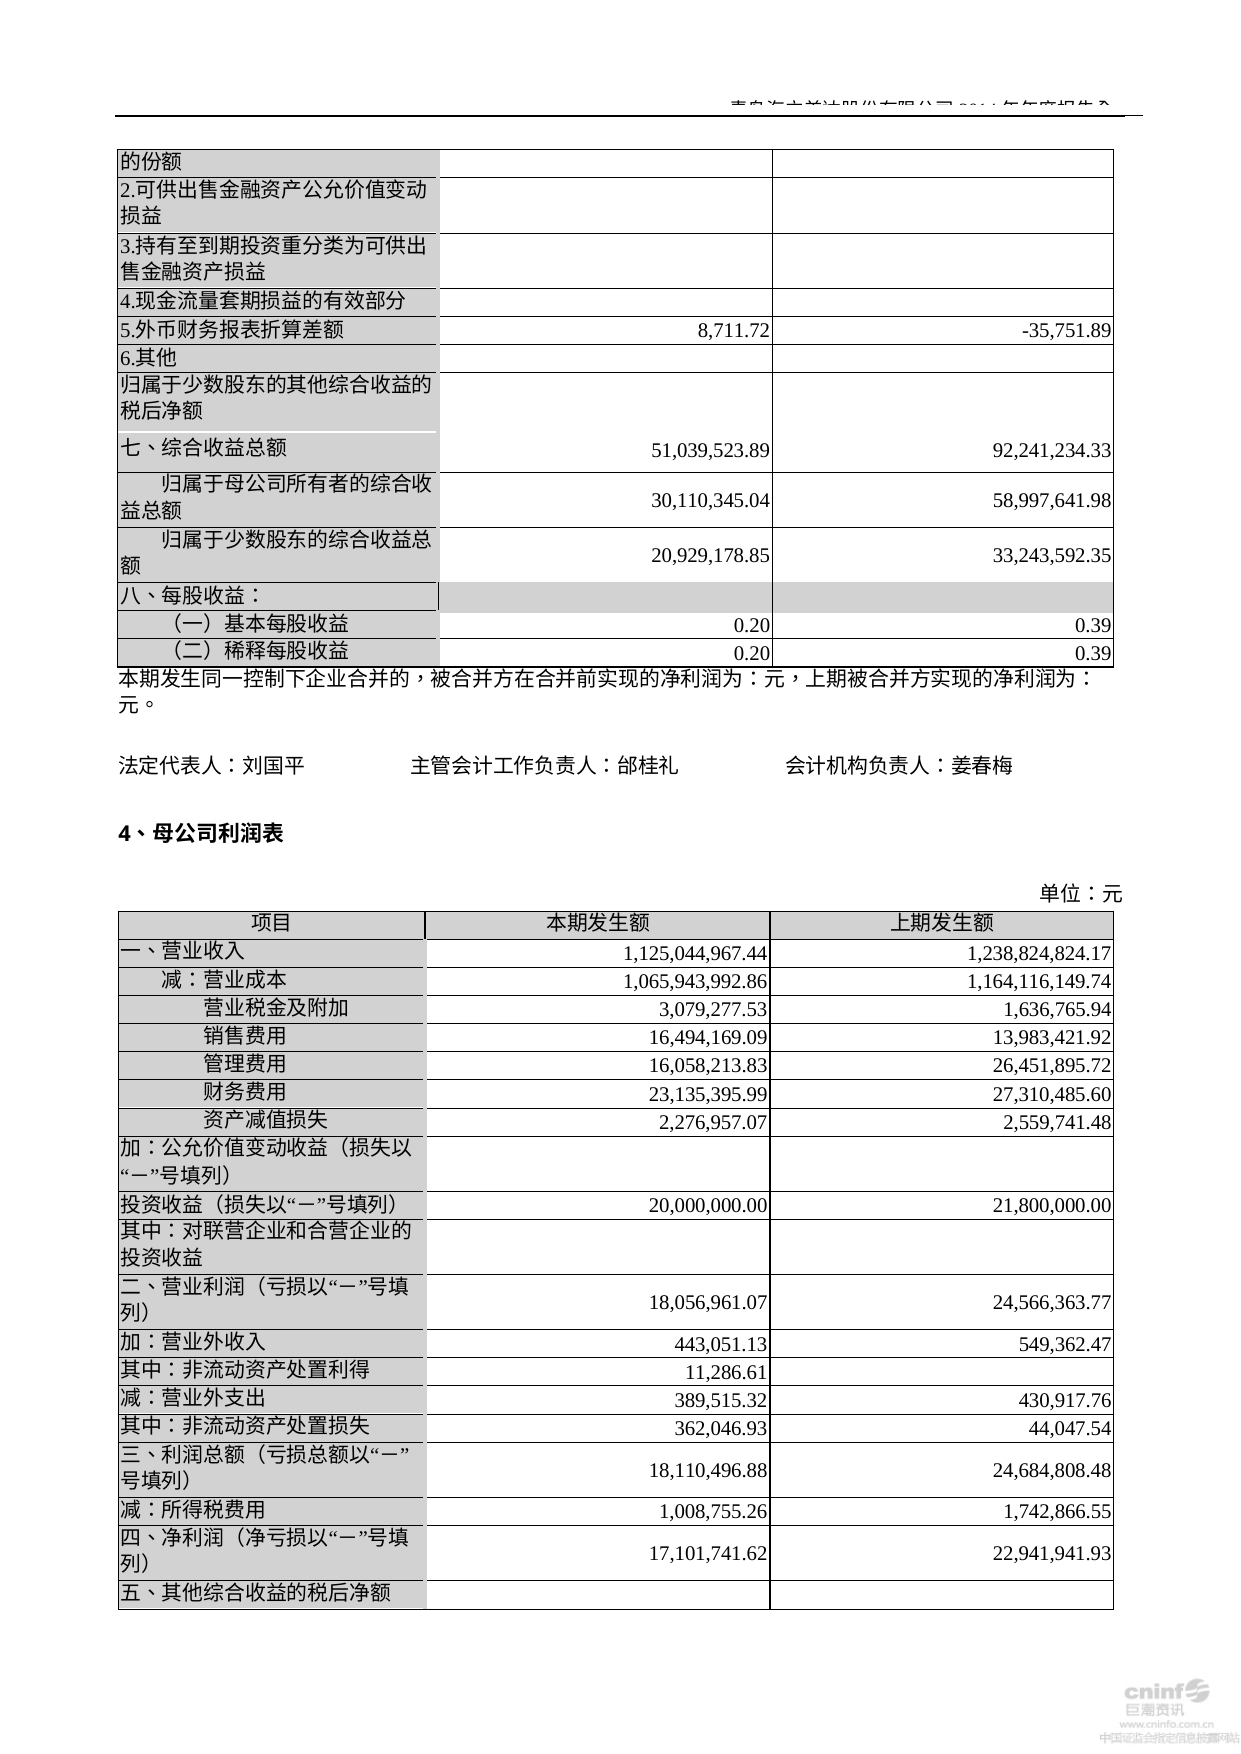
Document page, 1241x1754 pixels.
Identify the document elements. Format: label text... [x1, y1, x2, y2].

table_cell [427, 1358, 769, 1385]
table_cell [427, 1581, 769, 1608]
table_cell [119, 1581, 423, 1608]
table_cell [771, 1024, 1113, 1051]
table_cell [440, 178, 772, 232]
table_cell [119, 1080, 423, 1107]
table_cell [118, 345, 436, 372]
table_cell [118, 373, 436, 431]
picture [1099, 1673, 1241, 1754]
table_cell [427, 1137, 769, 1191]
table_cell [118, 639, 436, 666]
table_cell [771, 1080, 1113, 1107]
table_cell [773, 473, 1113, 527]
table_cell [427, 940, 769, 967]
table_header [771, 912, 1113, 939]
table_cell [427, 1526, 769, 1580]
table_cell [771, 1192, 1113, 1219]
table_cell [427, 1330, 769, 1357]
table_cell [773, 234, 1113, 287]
text 法定代表人：刘国平 主管会计工作负责人：邰桂礼 会计机构负责人：姜春梅 [118, 751, 1240, 779]
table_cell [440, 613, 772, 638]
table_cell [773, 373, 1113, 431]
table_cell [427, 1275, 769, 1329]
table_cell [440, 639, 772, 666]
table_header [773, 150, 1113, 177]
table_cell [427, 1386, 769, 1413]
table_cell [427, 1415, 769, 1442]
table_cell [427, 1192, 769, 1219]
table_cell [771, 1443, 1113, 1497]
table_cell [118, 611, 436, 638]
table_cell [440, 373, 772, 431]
text 4、母公司利润表 [118, 818, 1240, 848]
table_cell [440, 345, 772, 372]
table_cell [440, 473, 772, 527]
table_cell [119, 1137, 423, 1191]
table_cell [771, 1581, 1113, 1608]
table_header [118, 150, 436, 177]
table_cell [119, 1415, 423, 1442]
text 本期发生同一控制下企业合并的，被合并方在合并前实现的净利润为：元，上期被合并方实现的净利润为： [118, 667, 1240, 691]
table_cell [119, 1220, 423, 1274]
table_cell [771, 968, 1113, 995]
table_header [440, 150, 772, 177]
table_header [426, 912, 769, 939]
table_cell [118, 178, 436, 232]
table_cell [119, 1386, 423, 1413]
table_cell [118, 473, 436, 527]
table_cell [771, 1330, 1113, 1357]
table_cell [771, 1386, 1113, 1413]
text 单位：元 [102, 879, 1123, 907]
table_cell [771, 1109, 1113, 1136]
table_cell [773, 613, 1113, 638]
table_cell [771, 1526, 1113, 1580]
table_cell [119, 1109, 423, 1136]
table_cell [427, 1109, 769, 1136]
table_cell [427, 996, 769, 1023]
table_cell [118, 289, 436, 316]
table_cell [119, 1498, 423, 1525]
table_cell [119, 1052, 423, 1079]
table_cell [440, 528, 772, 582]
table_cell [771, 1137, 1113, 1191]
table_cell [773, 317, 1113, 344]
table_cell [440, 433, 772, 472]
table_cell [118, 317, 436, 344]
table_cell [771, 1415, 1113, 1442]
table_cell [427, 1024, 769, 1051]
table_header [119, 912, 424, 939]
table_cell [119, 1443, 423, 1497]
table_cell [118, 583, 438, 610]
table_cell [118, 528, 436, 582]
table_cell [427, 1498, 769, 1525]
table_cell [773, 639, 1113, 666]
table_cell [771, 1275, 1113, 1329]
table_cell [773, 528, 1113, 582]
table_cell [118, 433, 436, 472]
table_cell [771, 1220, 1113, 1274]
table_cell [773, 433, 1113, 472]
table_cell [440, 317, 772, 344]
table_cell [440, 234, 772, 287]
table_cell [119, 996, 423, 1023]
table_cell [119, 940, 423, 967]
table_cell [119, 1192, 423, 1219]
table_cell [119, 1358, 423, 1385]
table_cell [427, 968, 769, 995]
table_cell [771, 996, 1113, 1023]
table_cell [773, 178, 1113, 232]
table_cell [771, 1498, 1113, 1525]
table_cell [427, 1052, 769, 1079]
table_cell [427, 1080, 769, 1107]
text 元。 [118, 691, 1240, 718]
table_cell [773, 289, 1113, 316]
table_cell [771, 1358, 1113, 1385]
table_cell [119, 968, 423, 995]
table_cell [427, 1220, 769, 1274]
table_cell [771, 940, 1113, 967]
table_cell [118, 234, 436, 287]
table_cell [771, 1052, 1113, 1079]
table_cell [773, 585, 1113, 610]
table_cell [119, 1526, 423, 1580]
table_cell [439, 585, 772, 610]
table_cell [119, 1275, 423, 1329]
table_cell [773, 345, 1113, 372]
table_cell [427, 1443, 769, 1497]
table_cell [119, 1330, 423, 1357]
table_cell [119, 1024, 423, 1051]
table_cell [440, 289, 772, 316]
